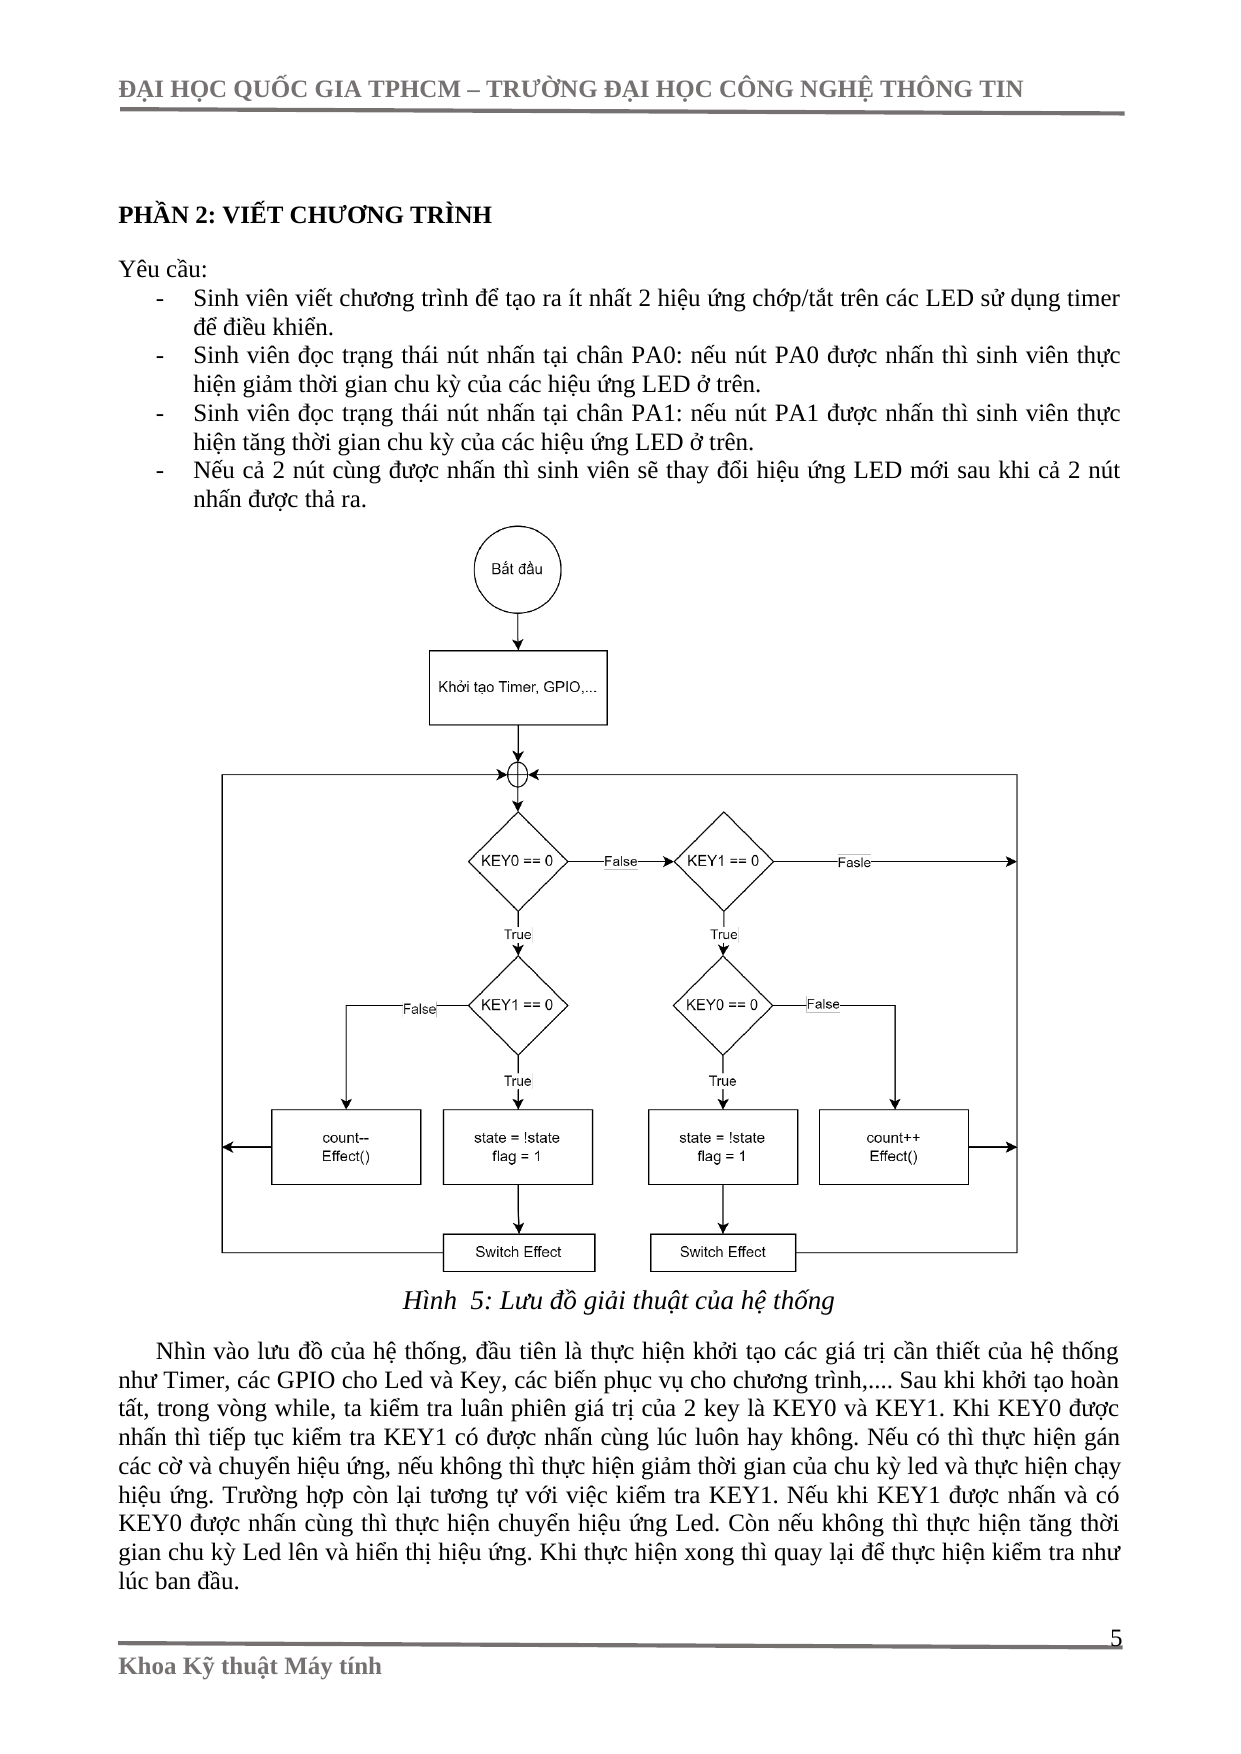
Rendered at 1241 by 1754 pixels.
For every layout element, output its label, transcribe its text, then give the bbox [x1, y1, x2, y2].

text Nhìn vào lưu đồ của hệ thống, đầu tiên là thực hiện khởi tạo các giá trị cần thiết của hệ thống như Timer, các GPIO cho Led và Key, các biến phục vụ cho chương trình,.... Sau khi khởi tạo hoàn tất, trong vòng while, ta kiểm tra luân phiên giá trị của 2 key là KEY0 và KEY1. Khi KEY0 được nhấn thì tiếp tục kiểm tra KEY1 có được nhấn cùng lúc luôn hay không. Nếu có thì thực hiện gán các cờ và chuyển hiệu ứng, nếu không thì thực hiện giảm thời gian của chu kỳ led và thực hiện chạy hiệu ứng. Trường hợp còn lại tương tự với việc kiểm tra KEY1. Nếu khi KEY1 được nhấn và có KEY0 được nhấn cùng thì thực hiện chuyển hiệu ứng Led. Còn nếu không thì thực hiện tăng thời gian chu kỳ Led lên và hiển thị hiệu ứng. Khi thực hiện xong thì quay lại để thực hiện kiểm tra như lúc ban đầu. [118, 1336, 1122, 1595]
list Sinh viên đọc trạng thái nút nhấn tại chân PA1: nếu nút PA1 được nhấn thì sinh viên thực hiện tăng thời gian chu kỳ của các hiệu ứng LED ở trên. [156, 398, 1122, 456]
list Nếu cả 2 nút cùng được nhấn thì sinh viên sẽ thay đổi hiệu ứng LED mới sau khi cả 2 nút nhấn được thả ra. [156, 456, 1122, 513]
text Yêu cầu: [118, 254, 1122, 283]
list Sinh viên đọc trạng thái nút nhấn tại chân PA0: nếu nút PA0 được nhấn thì sinh viên thực hiện giảm thời gian chu kỳ của các hiệu ứng LED ở trên. [156, 341, 1122, 398]
picture [200, 513, 1041, 1284]
list Sinh viên viết chương trình để tạo ra ít nhất 2 hiệu ứng chớp/tắt trên các LED sử dụng timer để điều khiển. [156, 283, 1122, 341]
subtitle PHẦN 2: VIẾT CHƯƠNG TRÌNH [118, 201, 1122, 229]
